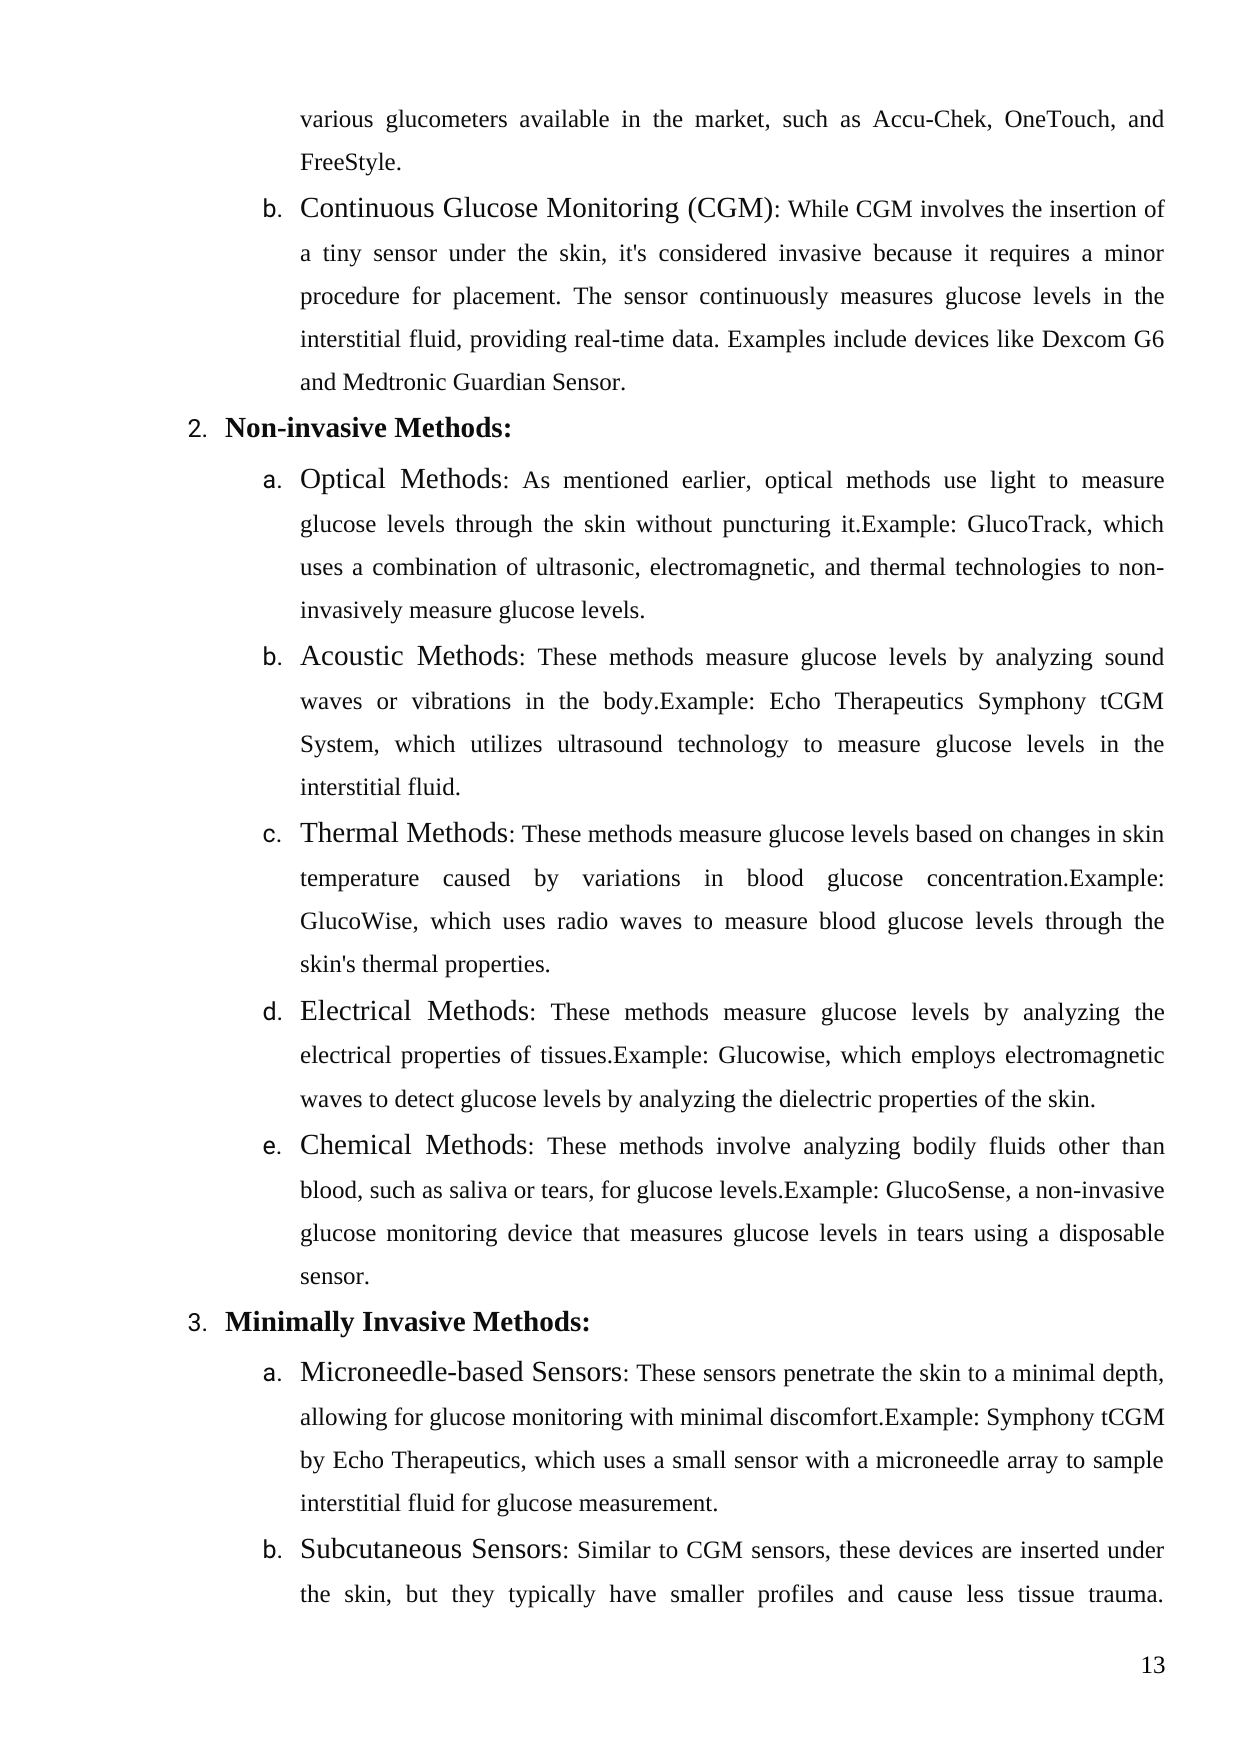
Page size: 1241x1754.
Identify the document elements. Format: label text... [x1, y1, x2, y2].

list Optical Methods: As mentioned earlier, optical methods use light to measure glucose levels through the skin without puncturing it.Example: GlucoTrack, which uses a combination of ultrasonic, electromagnetic, and thermal technologies to non-invasively measure glucose levels. [262, 461, 1165, 624]
list Acoustic Methods: These methods measure glucose levels by analyzing sound waves or vibrations in the body.Example: Echo Therapeutics Symphony tCGM System, which utilizes ultrasound technology to measure glucose levels in the interstitial fluid. [262, 638, 1165, 801]
list Chemical Methods: These methods involve analyzing bodily fluids other than blood, such as saliva or tears, for glucose levels.Example: GlucoSense, a non-invasive glucose monitoring device that measures glucose levels in tears using a disposable sensor. [262, 1127, 1165, 1290]
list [262, 104, 1165, 176]
list Minimally Invasive Methods: [187, 1304, 1165, 1338]
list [262, 1532, 1165, 1608]
list Microneedle-based Sensors: These sensors penetrate the skin to a minimal depth, allowing for glucose monitoring with minimal discomfort.Example: Symphony tCGM by Echo Therapeutics, which uses a small sensor with a microneedle array to sample interstitial fluid for glucose measurement. [262, 1354, 1165, 1517]
list Thermal Methods: These methods measure glucose levels based on changes in skin temperature caused by variations in blood glucose concentration.Example: GlucoWise, which uses radio waves to measure blood glucose levels through the skin's thermal properties. [262, 815, 1165, 978]
list Electrical Methods: These methods measure glucose levels by analyzing the electrical properties of tissues.Example: Glucowise, which employs electromagnetic waves to detect glucose levels by analyzing the dielectric properties of the skin. [262, 993, 1165, 1112]
list Continuous Glucose Monitoring (CGM): While CGM involves the insertion of a tiny sensor under the skin, it's considered invasive because it requires a minor procedure for placement. The sensor continuously measures glucose levels in the interstitial fluid, providing real-time data. Examples include devices like Dexcom G6 and Medtronic Guardian Sensor. [262, 190, 1165, 396]
list Non-invasive Methods: [187, 410, 1165, 444]
